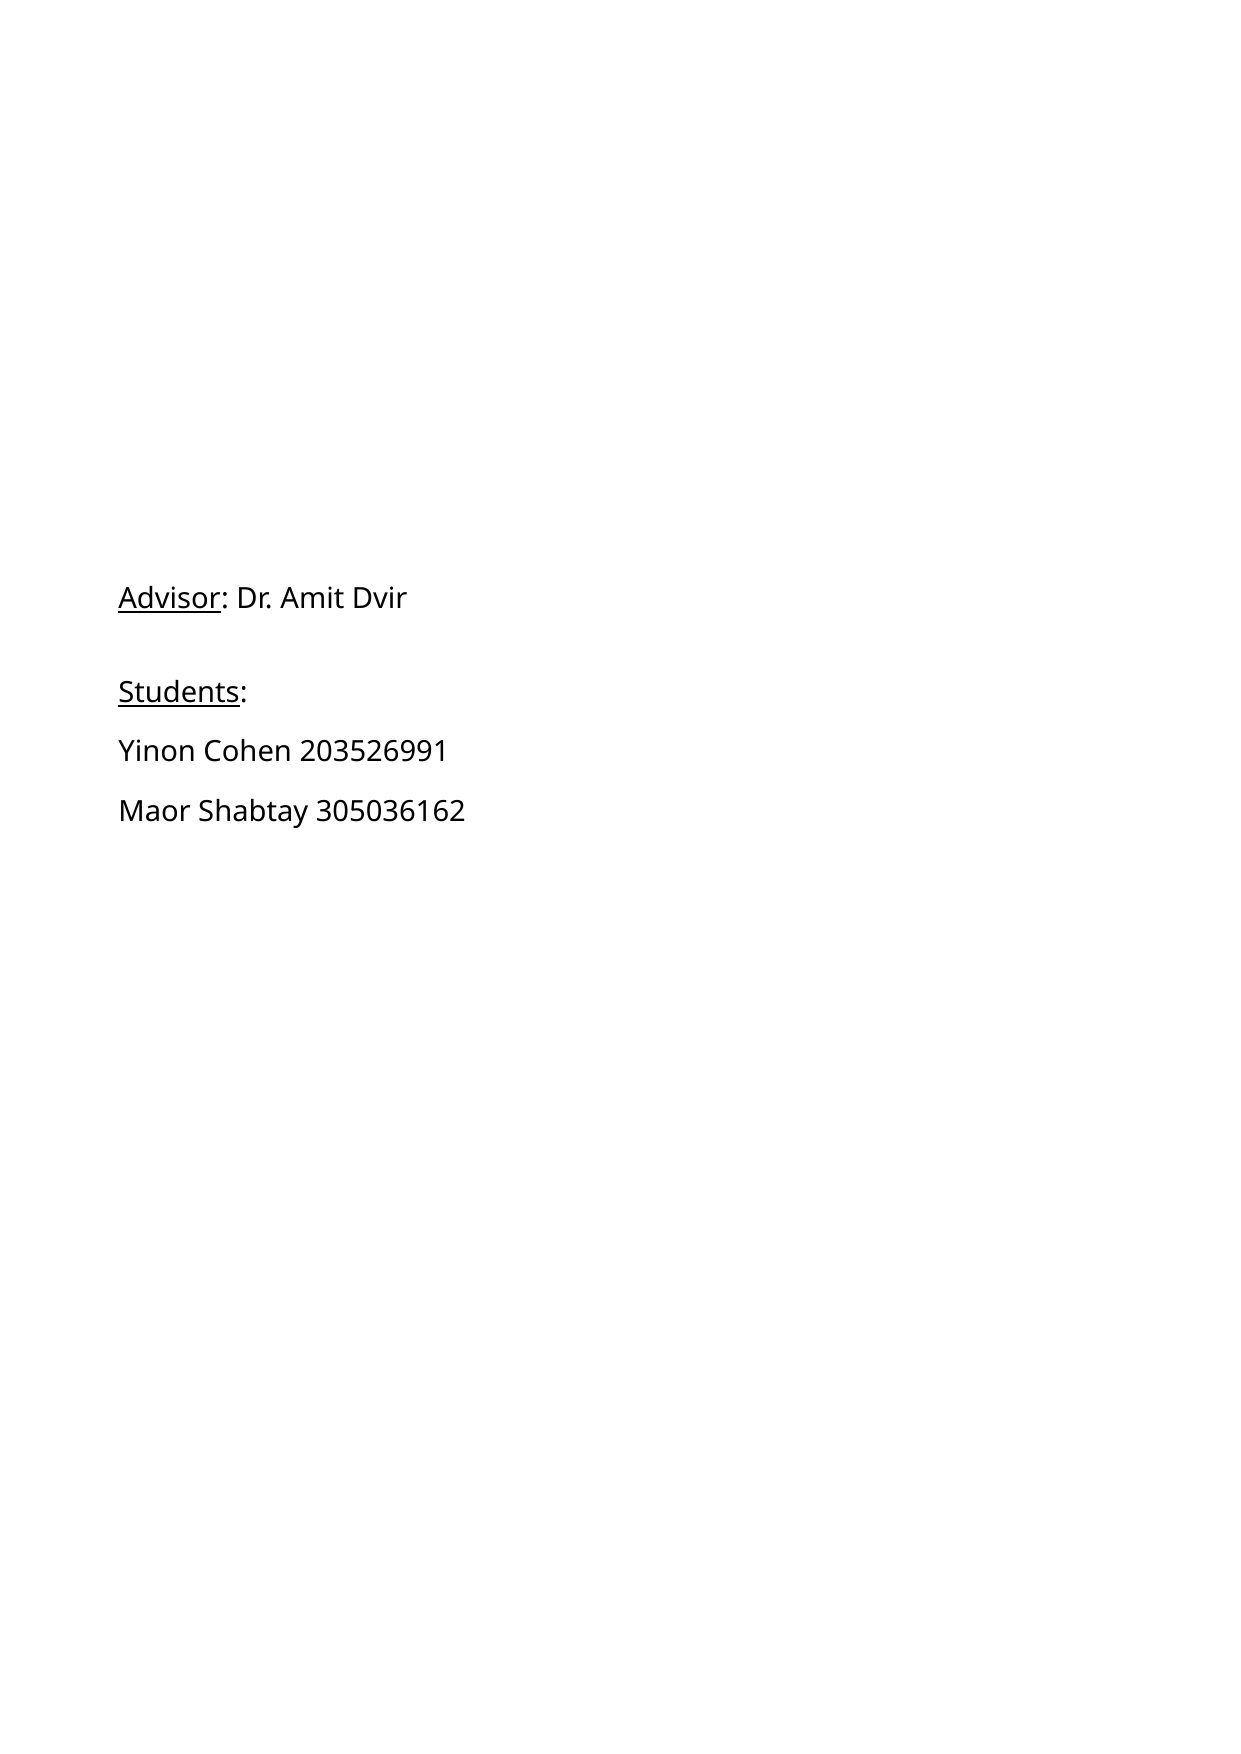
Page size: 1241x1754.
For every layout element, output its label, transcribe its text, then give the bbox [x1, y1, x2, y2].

text Maor Shabtay 305036162 [118, 790, 1122, 830]
text Yinon Cohen 203526991 [118, 731, 1122, 770]
text Advisor: Dr. Amit Dvir [118, 578, 1122, 617]
text Students: [118, 671, 1122, 711]
